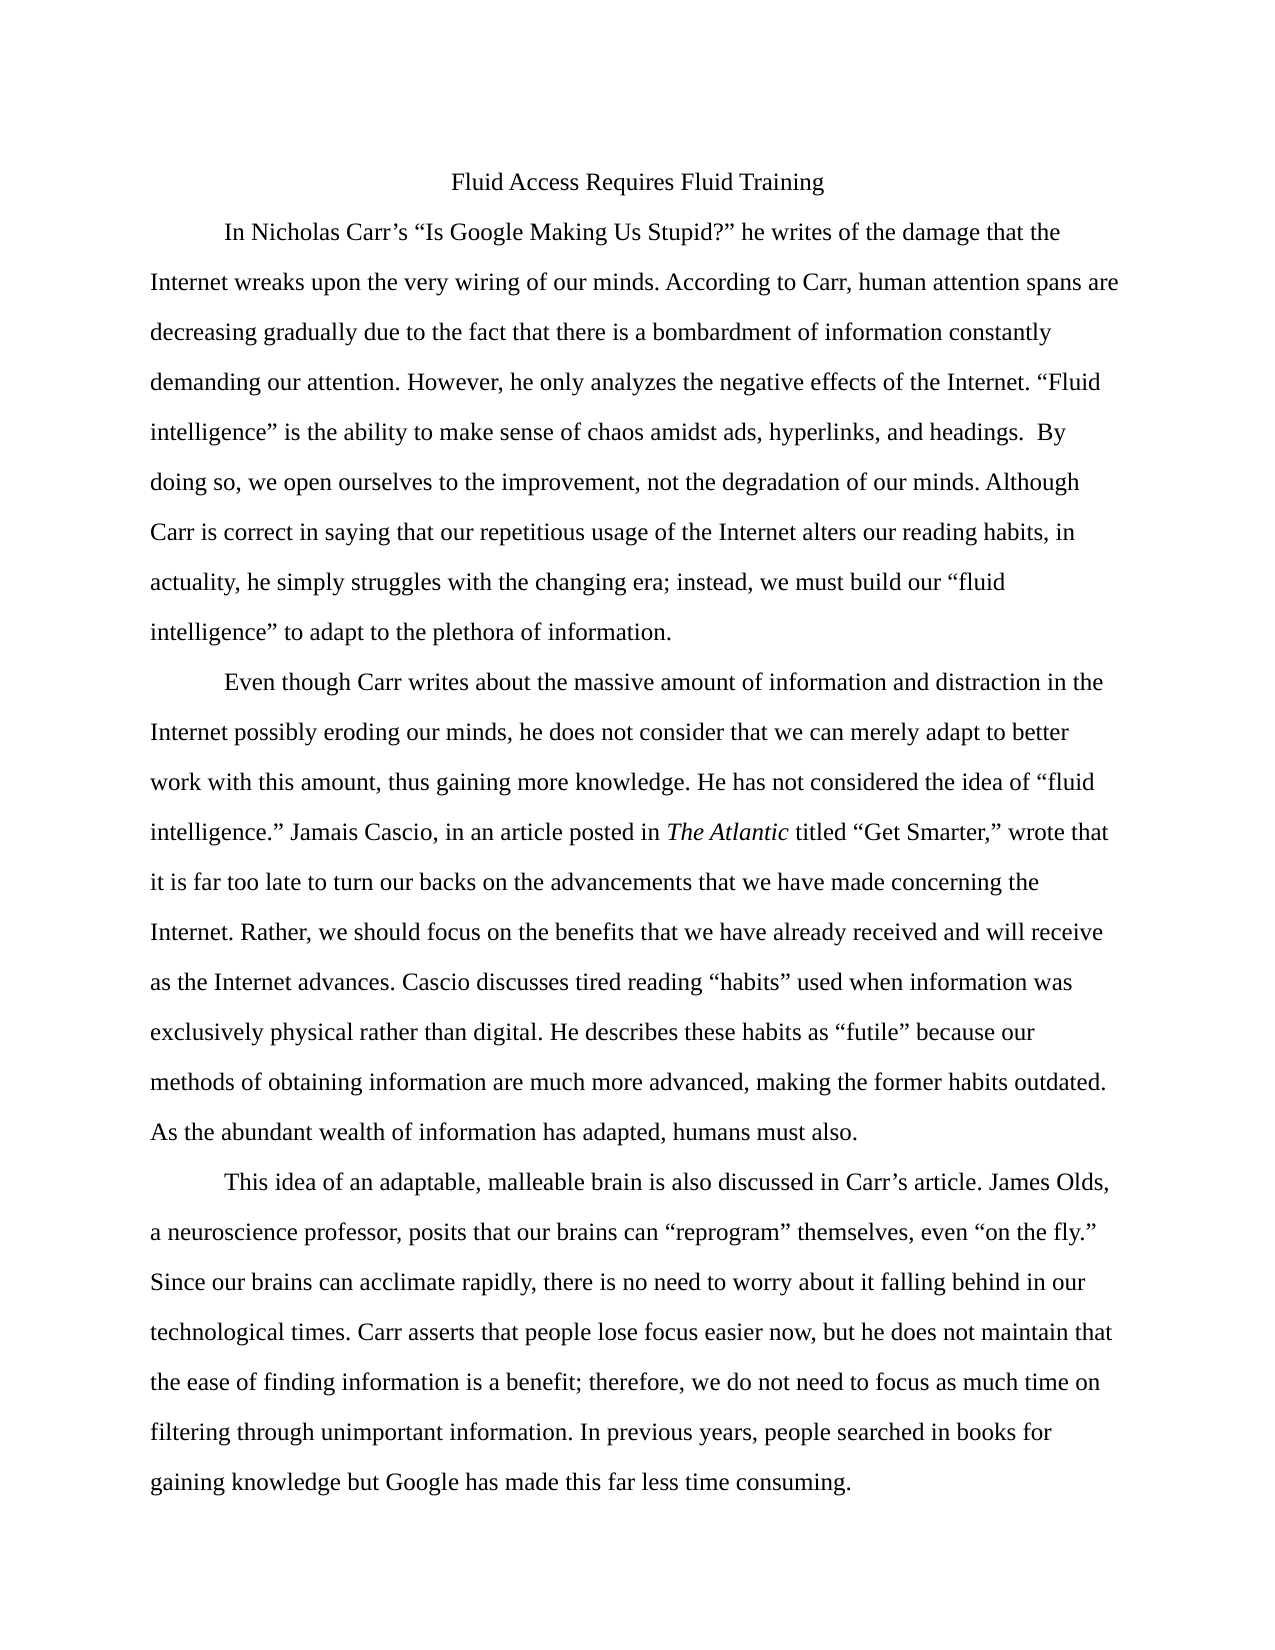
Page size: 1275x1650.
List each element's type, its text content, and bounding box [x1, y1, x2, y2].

text In Nicholas Carr’s “Is Google Making Us Stupid?” he writes of the damage that the Internet wreaks upon the very wiring of our minds. According to Carr, human attention spans are decreasing gradually due to the fact that there is a bombardment of information constantly demanding our attention. However, he only analyzes the negative effects of the Internet. “Fluid intelligence” is the ability to make sense of chaos amidst ads, hyperlinks, and headings. By doing so, we open ourselves to the improvement, not the degradation of our minds. Although Carr is correct in saying that our repetitious usage of the Internet alters our reading habits, in actuality, he simply struggles with the changing era; instead, we must build our “fluid intelligence” to adapt to the plethora of information. [150, 200, 1125, 650]
text Even though Carr writes about the massive amount of information and distraction in the Internet possibly eroding our minds, he does not consider that we can merely adapt to better work with this amount, thus gaining more knowledge. He has not considered the idea of “fluid intelligence.” Jamais Cascio, in an article posted in The Atlantic titled “Get Smarter,” wrote that it is far too late to turn our backs on the advancements that we have made concerning the Internet. Rather, we should focus on the benefits that we have already received and will receive as the Internet advances. Cascio discusses tired reading “habits” used when information was exclusively physical rather than digital. He describes these habits as “futile” because our methods of obtaining information are much more advanced, making the former habits outdated. As the abundant wealth of information has adapted, humans must also. [150, 650, 1125, 1150]
text This idea of an adaptable, malleable brain is also discussed in Carr’s article. James Olds, a neuroscience professor, posits that our brains can “reprogram” themselves, even “on the fly.” Since our brains can acclimate rapidly, there is no need to worry about it falling behind in our technological times. Carr asserts that people lose focus easier now, but he does not maintain that the ease of finding information is a benefit; therefore, we do not need to focus as much time on filtering through unimportant information. In previous years, people searched in books for gaining knowledge but Google has made this far less time consuming. [150, 1150, 1125, 1500]
text Fluid Access Requires Fluid Training [150, 150, 1125, 200]
